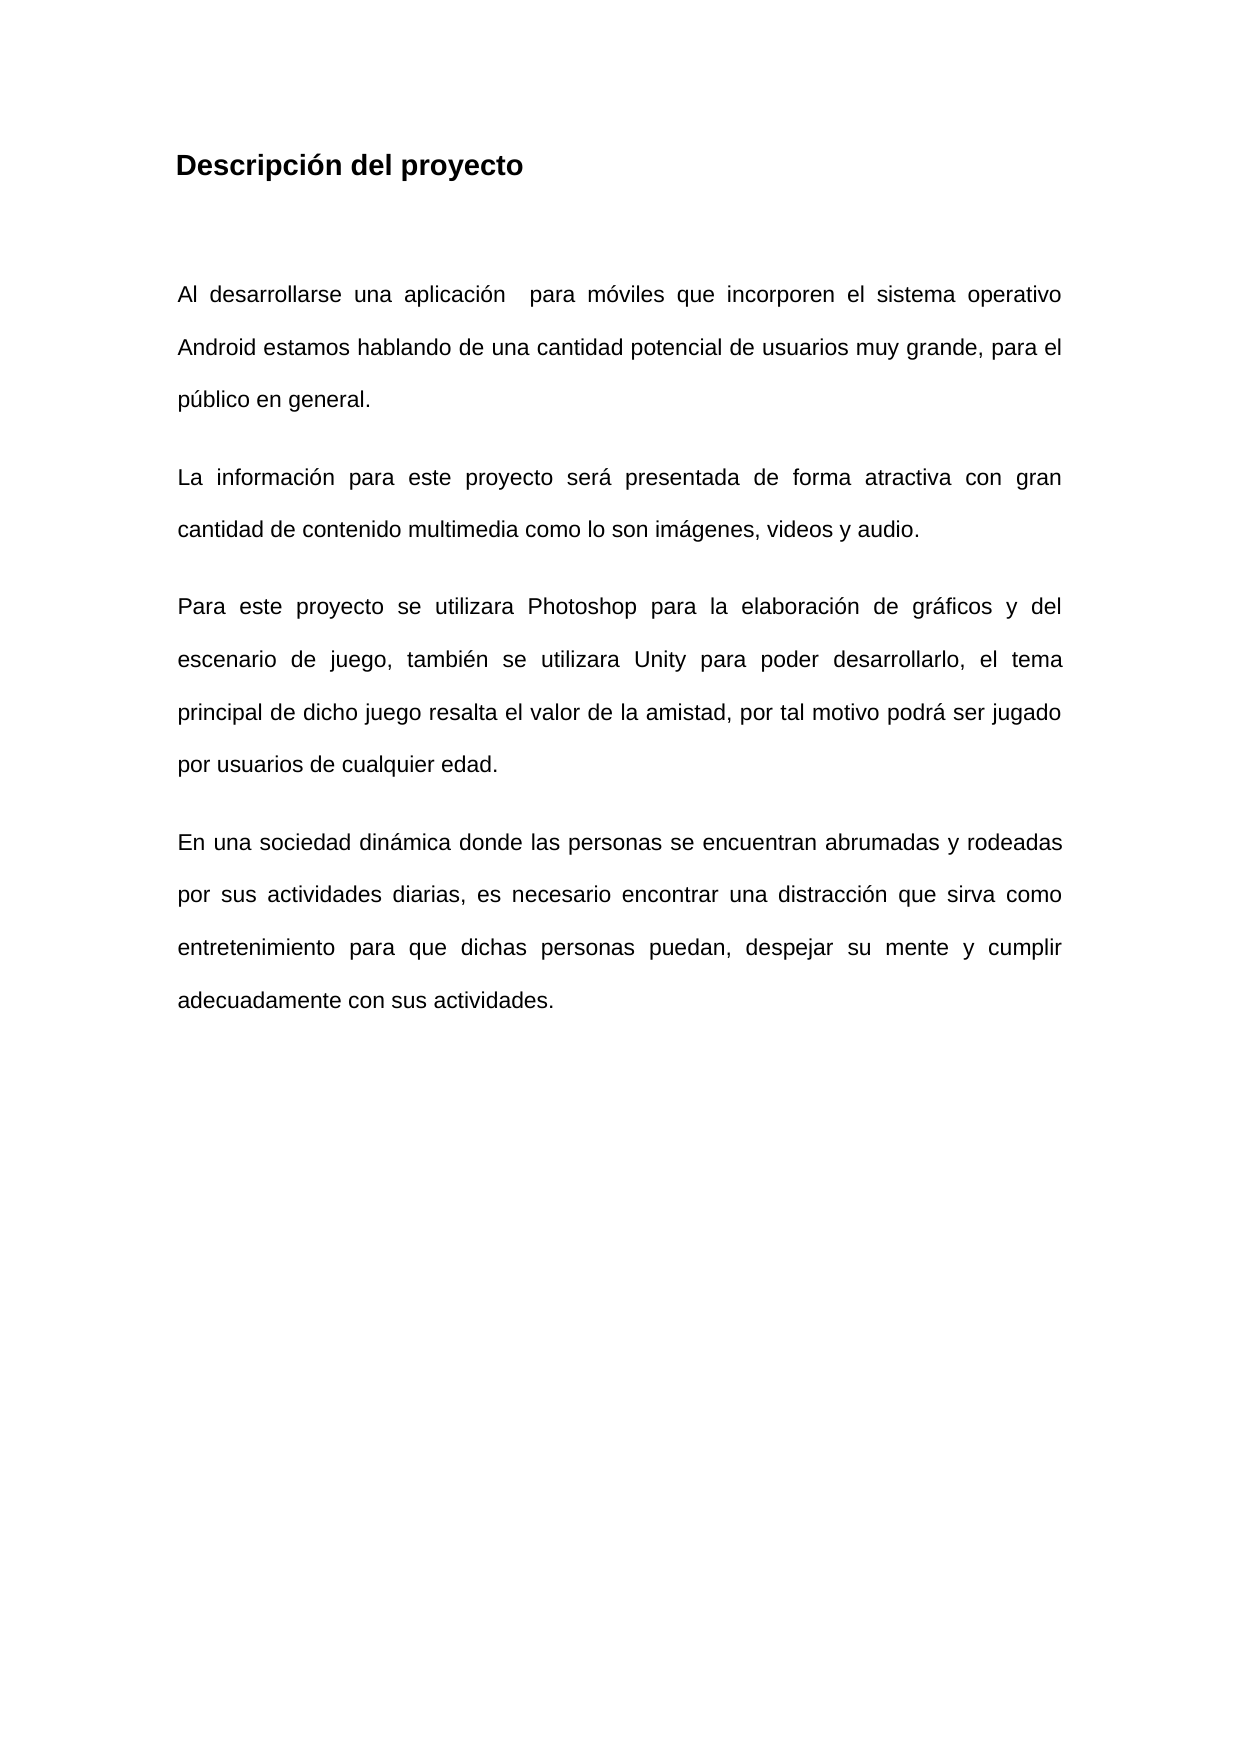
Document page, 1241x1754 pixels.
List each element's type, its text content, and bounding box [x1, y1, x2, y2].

subtitle Descripción del proyecto [176, 148, 1064, 181]
text En una sociedad dinámica donde las personas se encuentran abrumadas y rodeadas por sus actividades diarias, es necesario encontrar una distracción que sirva como entretenimiento para que dichas personas puedan, despejar su mente y cumplir adecuadamente con sus actividades. [177, 829, 1063, 1013]
text Al desarrollarse una aplicación para móviles que incorporen el sistema operativo Android estamos hablando de una cantidad potencial de usuarios muy grande, para el público en general. [177, 281, 1063, 413]
text Para este proyecto se utilizara Photoshop para la elaboración de gráficos y del escenario de juego, también se utilizara Unity para poder desarrollarlo, el tema principal de dicho juego resalta el valor de la amistad, por tal motivo podrá ser jugado por usuarios de cualquier edad. [177, 593, 1063, 778]
text La información para este proyecto será presentada de forma atractiva con gran cantidad de contenido multimedia como lo son imágenes, videos y audio. [177, 463, 1063, 542]
